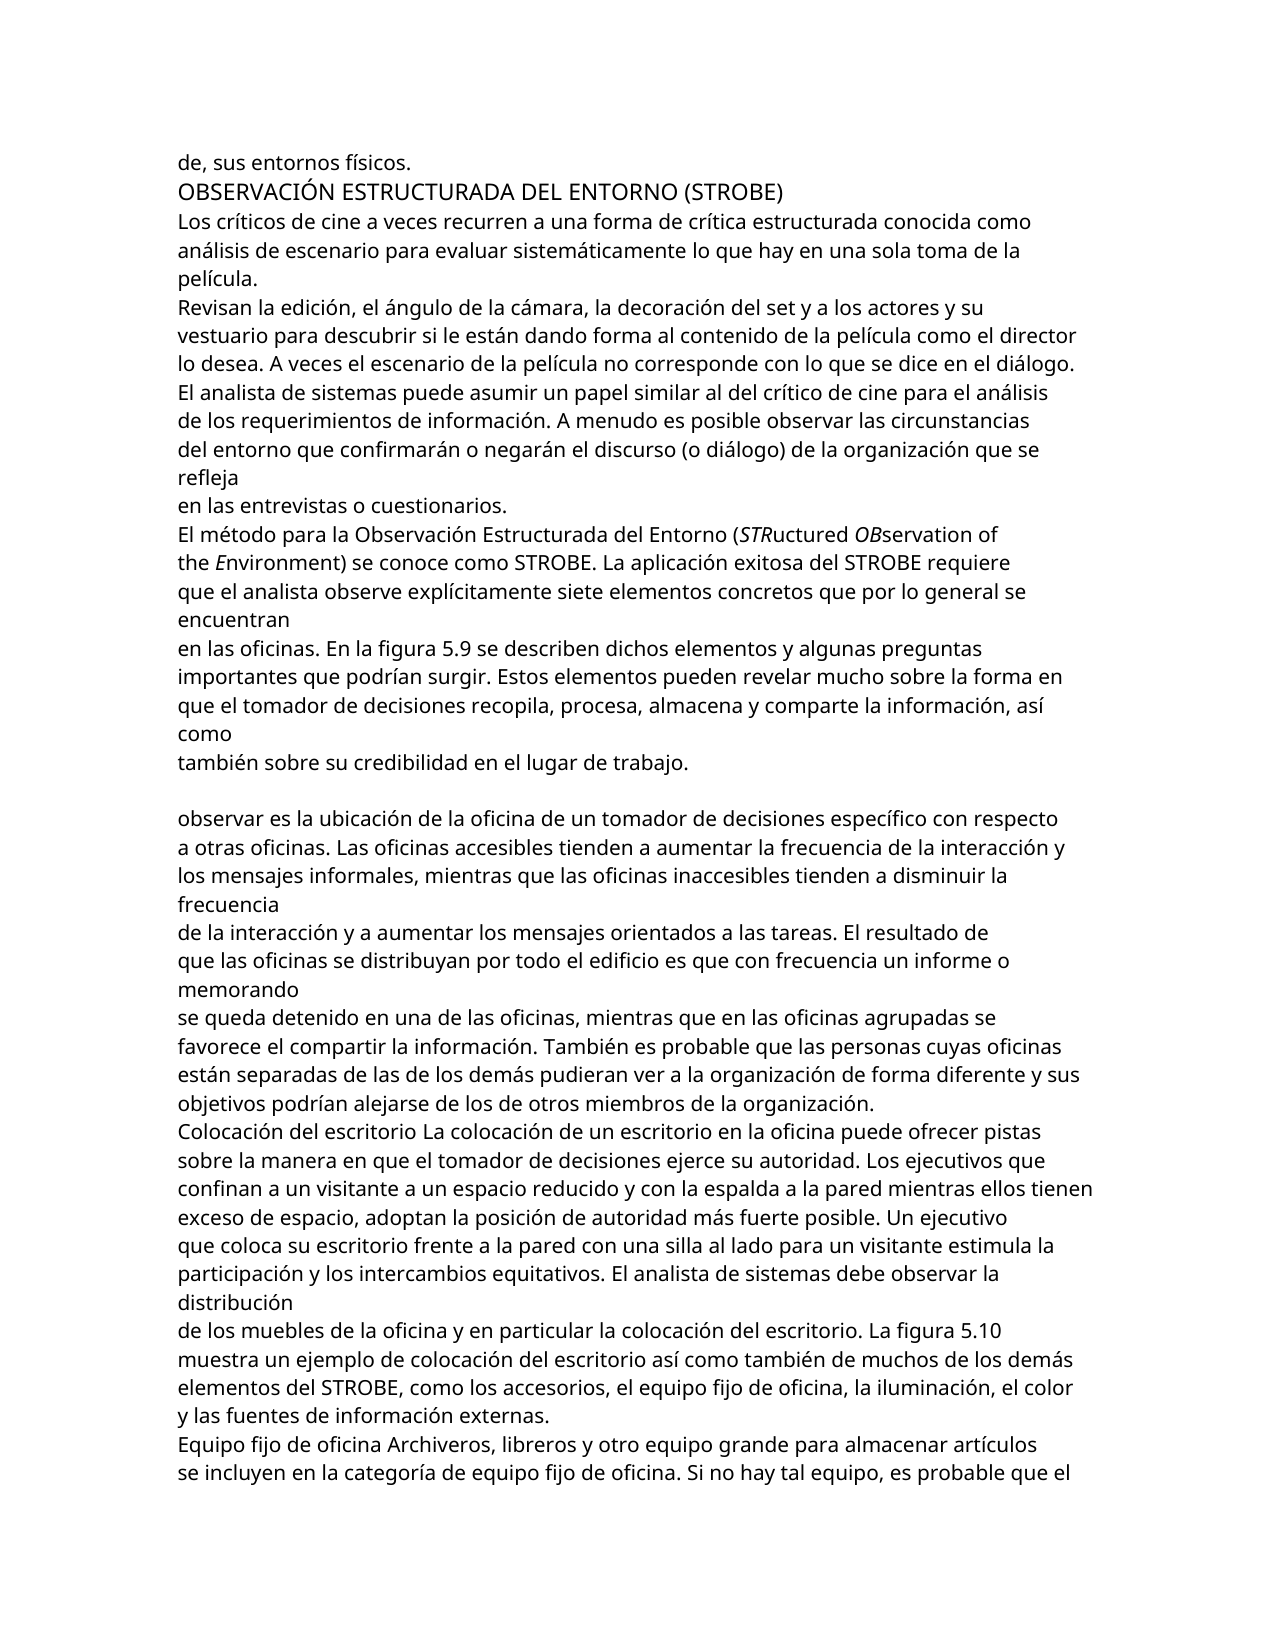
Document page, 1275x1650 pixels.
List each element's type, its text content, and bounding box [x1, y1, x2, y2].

text en las entrevistas o cuestionarios. [177, 492, 1098, 520]
text de los muebles de la oficina y en particular la colocación del escritorio. La figura 5.10 [177, 1316, 1098, 1345]
text están separadas de las de los demás pudieran ver a la organización de forma diferente y sus [177, 1060, 1098, 1089]
text en las oficinas. En la figura 5.9 se describen dichos elementos y algunas preguntas [177, 634, 1098, 662]
text que el analista observe explícitamente siete elementos concretos que por lo general se encuentran [177, 577, 1098, 634]
text Colocación del escritorio La colocación de un escritorio en la oficina puede ofrecer pistas [177, 1117, 1098, 1146]
text confinan a un visitante a un espacio reducido y con la espalda a la pared mientras ellos tienen [177, 1174, 1098, 1203]
text importantes que podrían surgir. Estos elementos pueden revelar mucho sobre la forma en [177, 662, 1098, 691]
text participación y los intercambios equitativos. El analista de sistemas debe observar la distribución [177, 1259, 1098, 1316]
text de los requerimientos de información. A menudo es posible observar las circunstancias [177, 406, 1098, 435]
text objetivos podrían alejarse de los de otros miembros de la organización. [177, 1089, 1098, 1117]
text de, sus entornos físicos. [177, 148, 1098, 176]
text sobre la manera en que el tomador de decisiones ejerce su autoridad. Los ejecutivos que [177, 1146, 1098, 1174]
text Revisan la edición, el ángulo de la cámara, la decoración del set y a los actores y su [177, 293, 1098, 321]
text lo desea. A veces el escenario de la película no corresponde con lo que se dice en el diálogo. [177, 349, 1098, 378]
text exceso de espacio, adoptan la posición de autoridad más fuerte posible. Un ejecutivo [177, 1203, 1098, 1231]
text the Environment) se conoce como STROBE. La aplicación exitosa del STROBE requiere [177, 548, 1098, 577]
text El analista de sistemas puede asumir un papel similar al del crítico de cine para el análisis [177, 378, 1098, 406]
text se incluyen en la categoría de equipo fijo de oficina. Si no hay tal equipo, es probable que el [177, 1458, 1098, 1487]
text a otras oficinas. Las oficinas accesibles tienden a aumentar la frecuencia de la interacción y [177, 833, 1098, 861]
text análisis de escenario para evaluar sistemáticamente lo que hay en una sola toma de la película. [177, 236, 1098, 293]
text del entorno que confirmarán o negarán el discurso (o diálogo) de la organización que se refleja [177, 435, 1098, 492]
text Equipo fijo de oficina Archiveros, libreros y otro equipo grande para almacenar artículos [177, 1430, 1098, 1458]
text Los críticos de cine a veces recurren a una forma de crítica estructurada conocida como [177, 207, 1098, 236]
text elementos del STROBE, como los accesorios, el equipo fijo de oficina, la iluminación, el color [177, 1373, 1098, 1402]
text muestra un ejemplo de colocación del escritorio así como también de muchos de los demás [177, 1345, 1098, 1373]
text que coloca su escritorio frente a la pared con una silla al lado para un visitante estimula la [177, 1231, 1098, 1259]
text El método para la Observación Estructurada del Entorno (STRuctured OBservation of [177, 520, 1098, 548]
text que las oficinas se distribuyan por todo el edificio es que con frecuencia un informe o memorando [177, 947, 1098, 1003]
text observar es la ubicación de la oficina de un tomador de decisiones específico con respecto [177, 804, 1098, 833]
text de la interacción y a aumentar los mensajes orientados a las tareas. El resultado de [177, 918, 1098, 947]
text que el tomador de decisiones recopila, procesa, almacena y comparte la información, así como [177, 691, 1098, 748]
text se queda detenido en una de las oficinas, mientras que en las oficinas agrupadas se [177, 1003, 1098, 1032]
text OBSERVACIÓN ESTRUCTURADA DEL ENTORNO (STROBE) [177, 176, 1098, 207]
text y las fuentes de información externas. [177, 1402, 1098, 1430]
text los mensajes informales, mientras que las oficinas inaccesibles tienden a disminuir la frecuencia [177, 861, 1098, 918]
text también sobre su credibilidad en el lugar de trabajo. [177, 748, 1098, 776]
text vestuario para descubrir si le están dando forma al contenido de la película como el director [177, 321, 1098, 349]
text favorece el compartir la información. También es probable que las personas cuyas oficinas [177, 1032, 1098, 1060]
